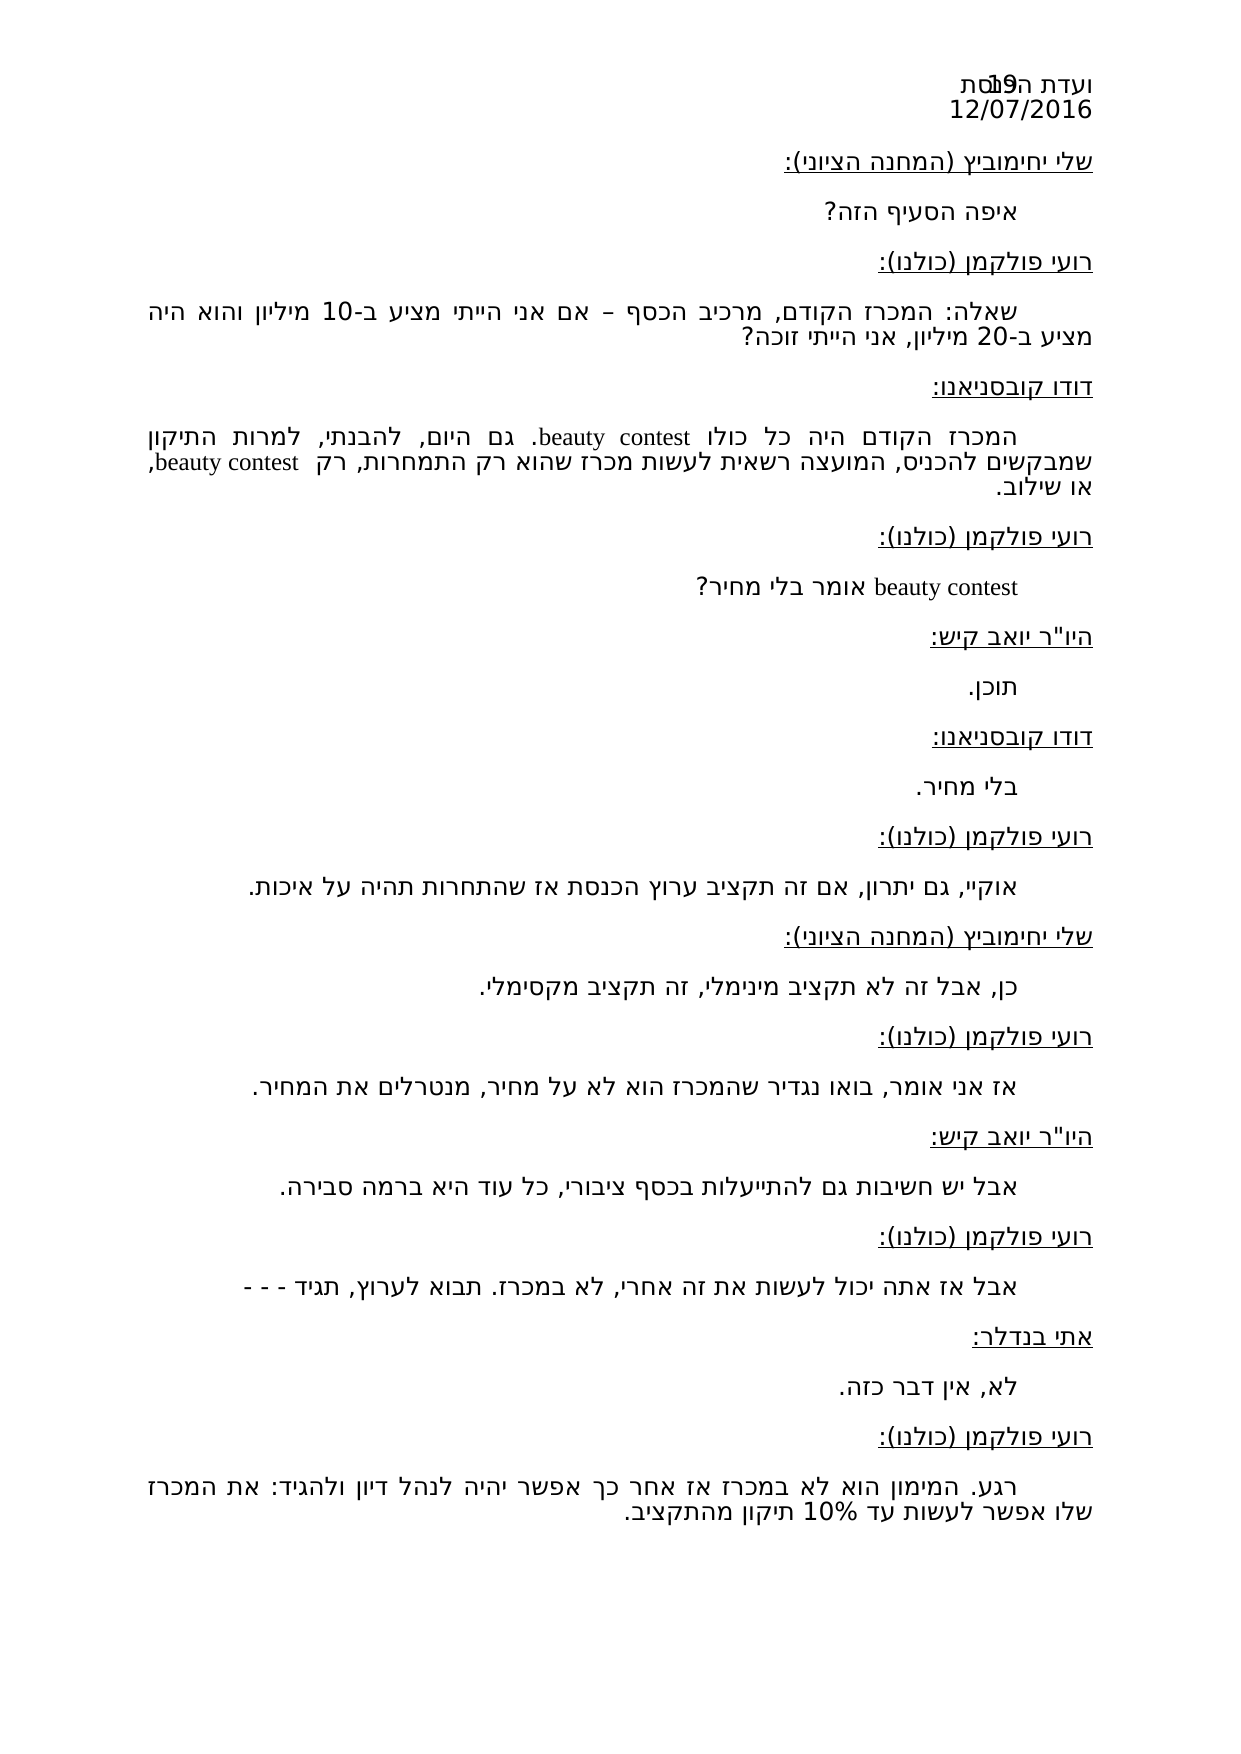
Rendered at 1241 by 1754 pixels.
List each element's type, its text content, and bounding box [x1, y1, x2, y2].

text רגע. המימון הוא לא במכרז אז אחר כך אפשר יהיה לנהל דיון ולהגיד: את המכרז שלו אפשר לעשות עד 10% תיקון מהתקציב. [147, 1475, 1093, 1525]
text רועי פולקמן (כולנו): [147, 825, 1093, 850]
text היו"ר יואב קיש: [147, 625, 1093, 650]
text רועי פולקמן (כולנו): [147, 1425, 1093, 1450]
text המכרז הקודם היה כל כולו beauty contest. גם היום, להבנתי, למרות התיקון שמבקשים להכניס, המועצה רשאית לעשות מכרז שהוא רק התמחרות, רק beauty contest, או שילוב. [147, 425, 1093, 500]
text שלי יחימוביץ (המחנה הציוני): [147, 925, 1093, 950]
text דודו קובסניאנו: [147, 375, 1093, 400]
text רועי פולקמן (כולנו): [147, 1225, 1093, 1250]
text רועי פולקמן (כולנו): [147, 525, 1093, 550]
text רועי פולקמן (כולנו): [147, 1025, 1093, 1050]
text אוקיי, גם יתרון, אם זה תקציב ערוץ הכנסת אז שהתחרות תהיה על איכות. [147, 875, 1093, 900]
text אתי בנדלר: [147, 1325, 1093, 1350]
text היו"ר יואב קיש: [147, 1125, 1093, 1150]
text בלי מחיר. [147, 775, 1093, 800]
text אבל יש חשיבות גם להתייעלות בכסף ציבורי, כל עוד היא ברמה סבירה. [147, 1175, 1093, 1200]
text beauty contest אומר בלי מחיר? [147, 575, 1093, 600]
text כן, אבל זה לא תקציב מינימלי, זה תקציב מקסימלי. [147, 975, 1093, 1000]
text תוכן. [147, 675, 1093, 700]
text אז אני אומר, בואו נגדיר שהמכרז הוא לא על מחיר, מנטרלים את המחיר. [147, 1075, 1093, 1100]
text רועי פולקמן (כולנו): [147, 250, 1093, 275]
text איפה הסעיף הזה? [147, 200, 1093, 225]
text שאלה: המכרז הקודם, מרכיב הכסף – אם אני הייתי מציע ב-10 מיליון והוא היה מציע ב-20 מיליון, אני הייתי זוכה? [147, 300, 1093, 350]
text לא, אין דבר כזה. [147, 1375, 1093, 1400]
text דודו קובסניאנו: [147, 725, 1093, 750]
text אבל אז אתה יכול לעשות את זה אחרי, לא במכרז. תבוא לערוץ, תגיד - - - [147, 1275, 1093, 1300]
text שלי יחימוביץ (המחנה הציוני): [147, 150, 1093, 175]
